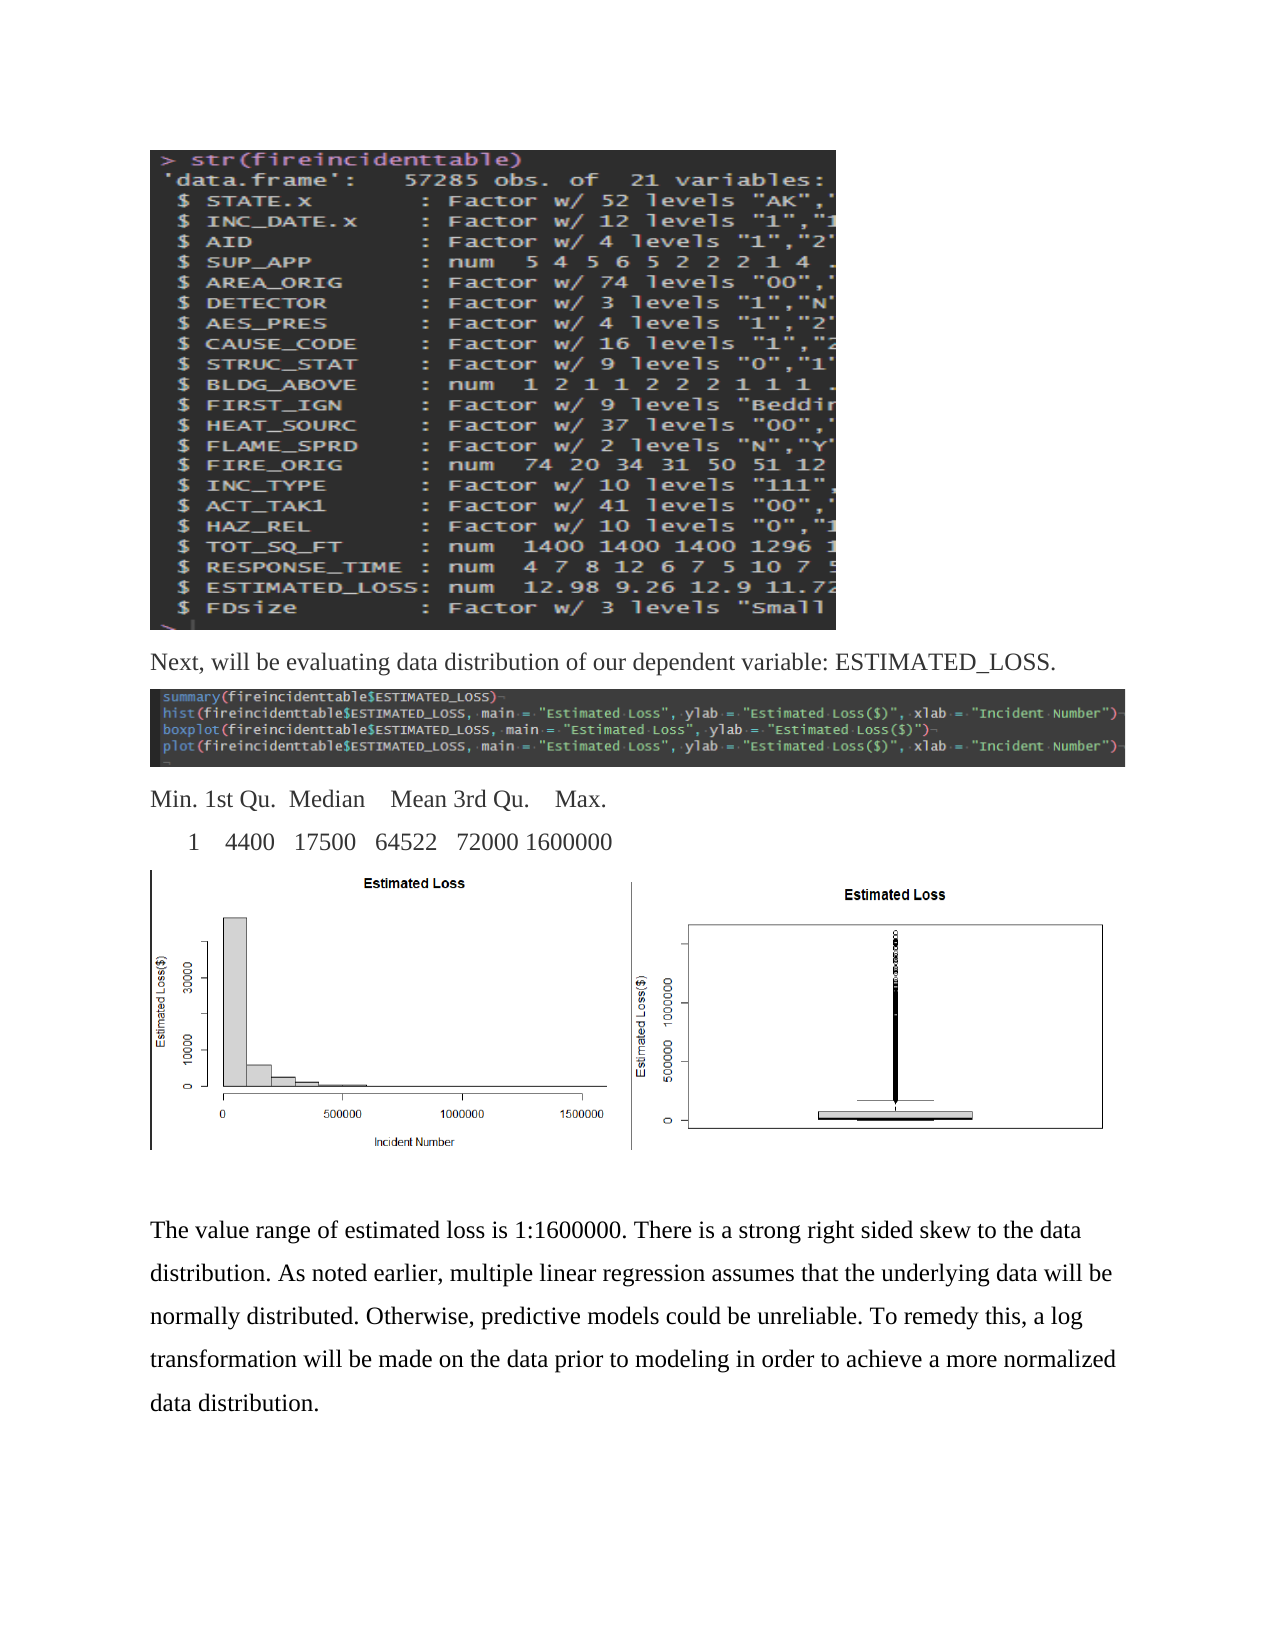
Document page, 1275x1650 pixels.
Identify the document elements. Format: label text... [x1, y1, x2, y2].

picture [631, 882, 1113, 1150]
text Next, will be evaluating data distribution of our dependent variable: ESTIMATED_LOSS. [150, 647, 1125, 675]
text The value range of estimated loss is 1:1600000. There is a strong right sided skew to the data distribution. As noted earlier, multiple linear regression assumes that the underlying data will be normally distributed. Otherwise, predictive models could be unreliable. To remedy this, a log transformation will be made on the data prior to modeling in order to achieve a more normalized data distribution. [150, 1215, 1125, 1416]
text 1 4400 17500 64522 72000 1600000 [150, 827, 1125, 856]
picture [150, 870, 625, 1150]
picture [150, 689, 1125, 767]
text Min. 1st Qu. Median Mean 3rd Qu. Max. [150, 784, 1125, 813]
picture [150, 150, 836, 630]
